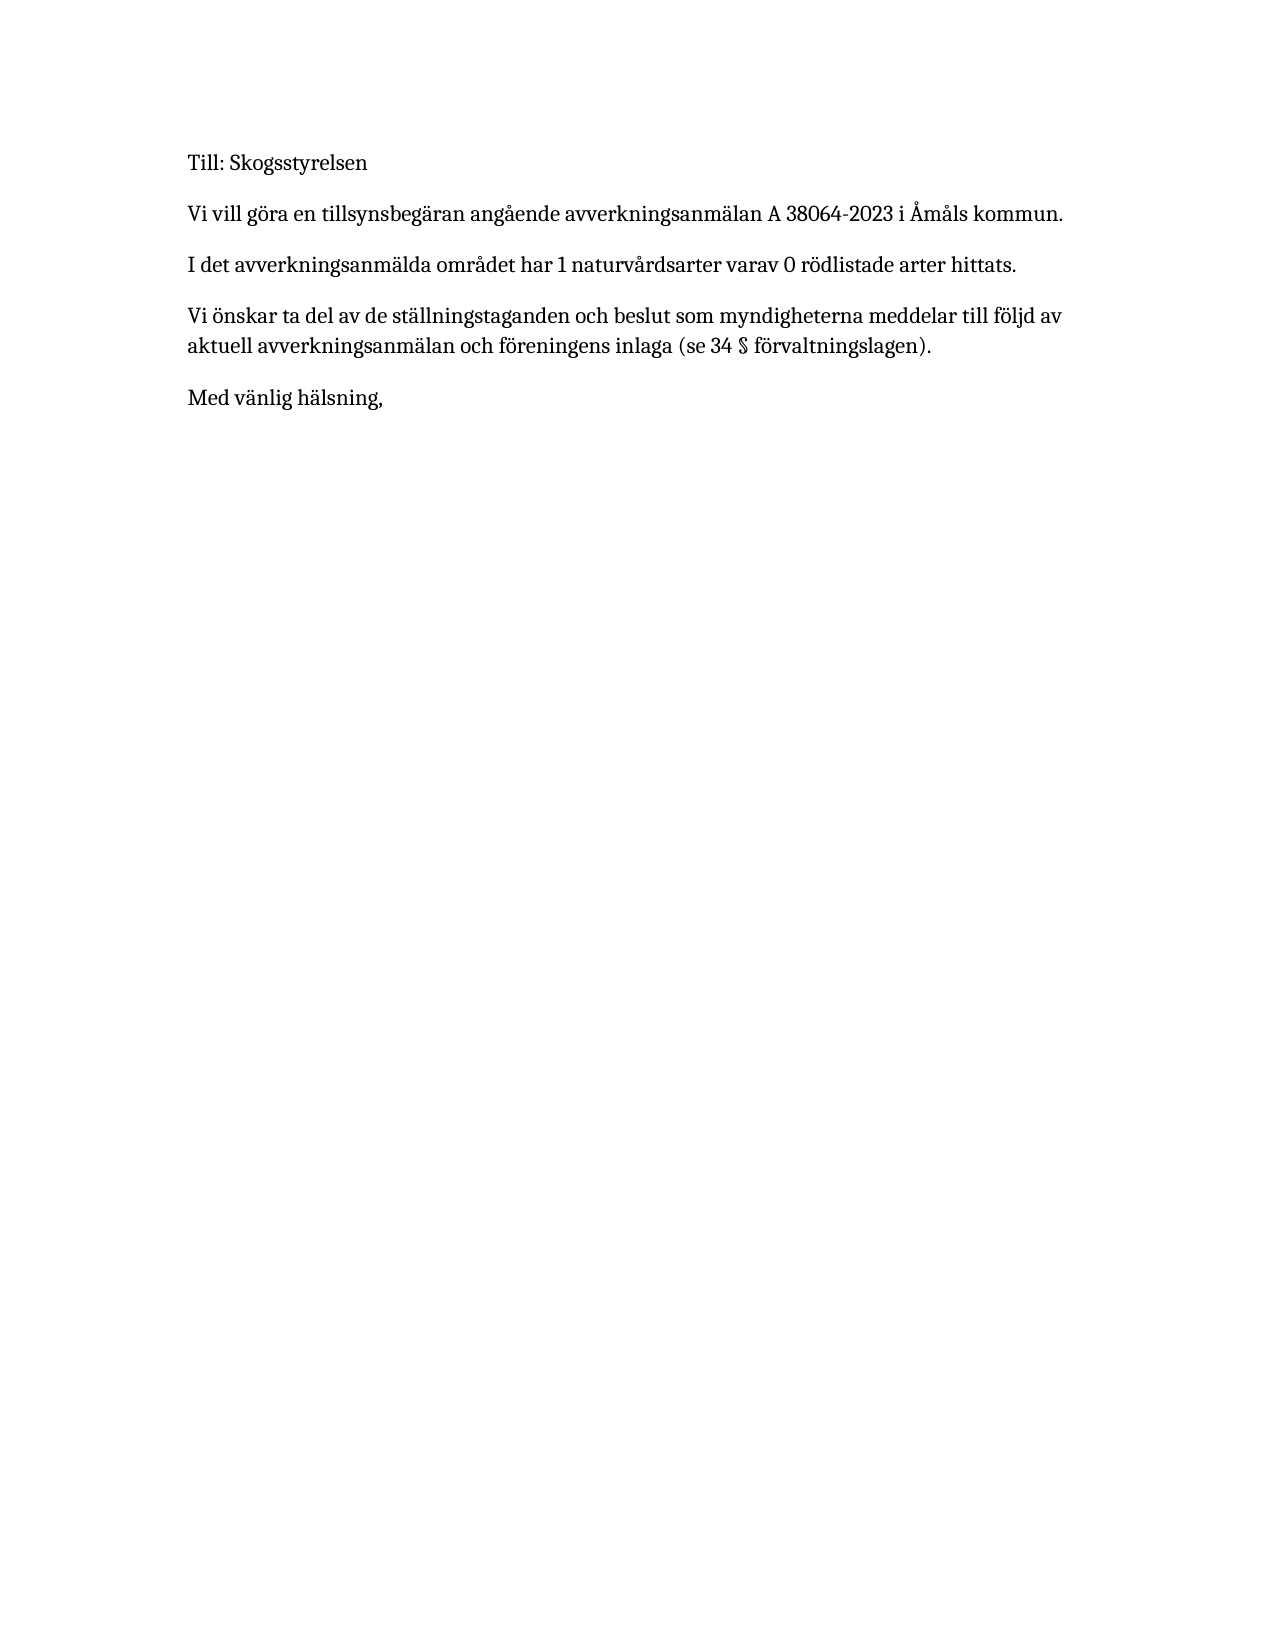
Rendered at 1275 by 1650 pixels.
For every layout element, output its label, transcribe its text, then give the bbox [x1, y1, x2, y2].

text Till: Skogsstyrelsen [187, 150, 1087, 176]
text Vi önskar ta del av de ställningstaganden och beslut som myndigheterna meddelar till följd av aktuell avverkningsanmälan och föreningens inlaga (se 34 § förvaltningslagen). [187, 303, 1087, 360]
text Vi vill göra en tillsynsbegäran angående avverkningsanmälan A 38064-2023 i Åmåls kommun. [187, 201, 1087, 227]
text I det avverkningsanmälda området har 1 naturvårdsarter varav 0 rödlistade arter hittats. [187, 252, 1087, 278]
text Med vänlig hälsning, [187, 384, 1087, 441]
